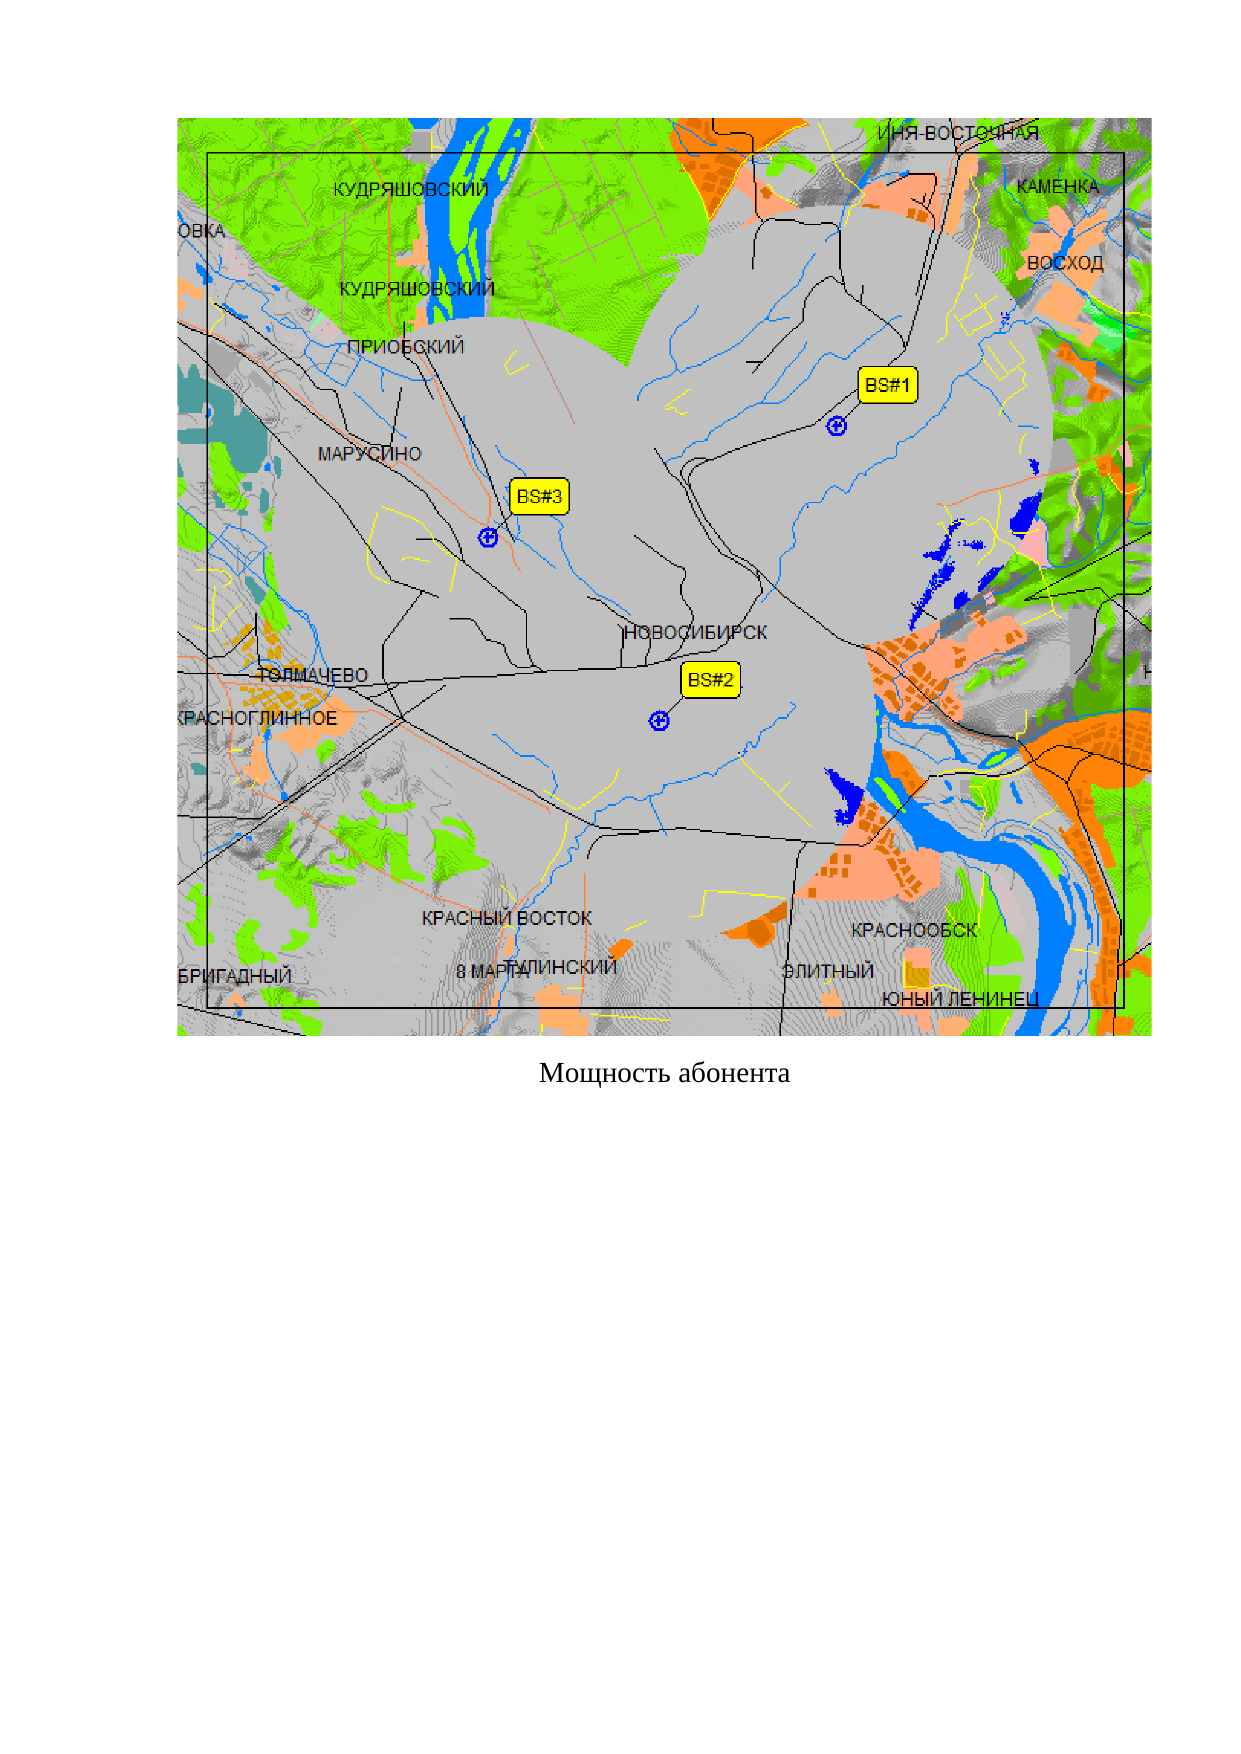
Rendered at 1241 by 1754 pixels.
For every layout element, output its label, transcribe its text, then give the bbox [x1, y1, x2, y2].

picture [177, 118, 1152, 1036]
text Мощность абонента [177, 1055, 1152, 1088]
